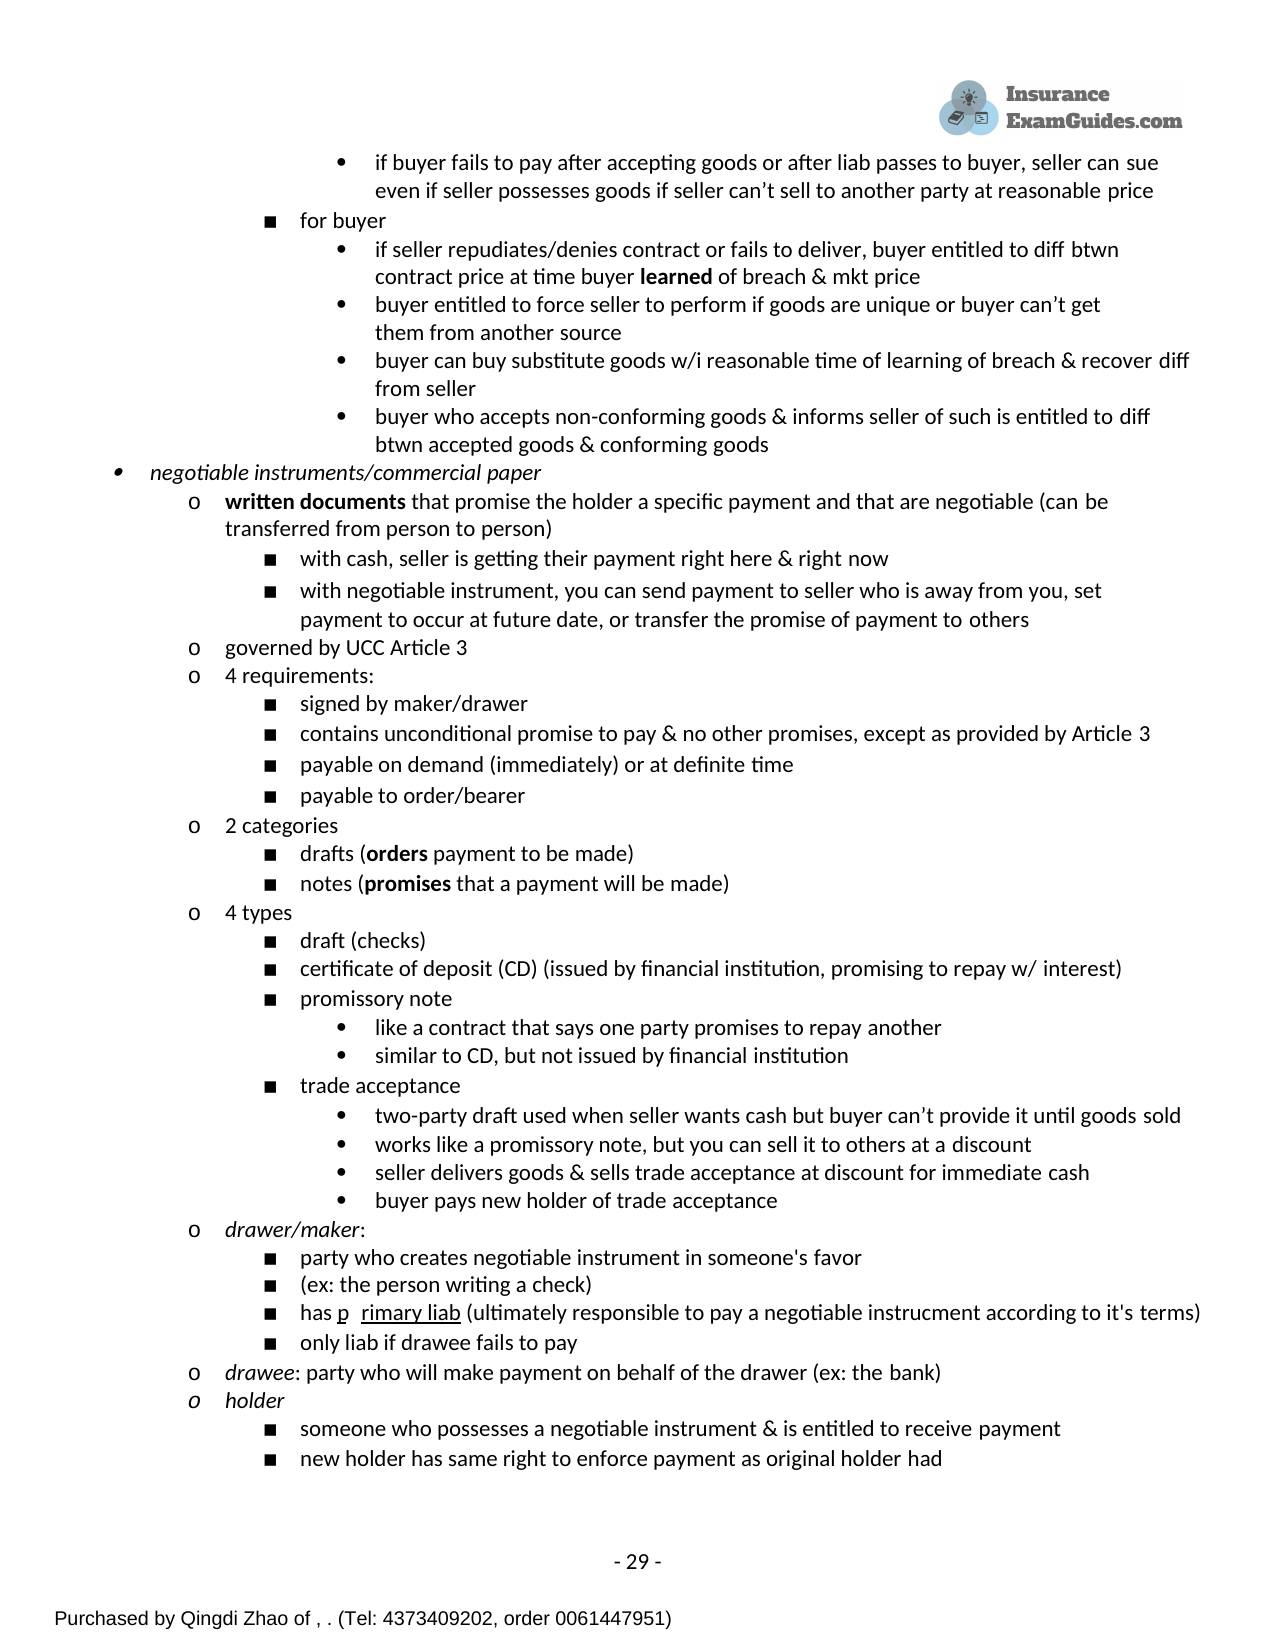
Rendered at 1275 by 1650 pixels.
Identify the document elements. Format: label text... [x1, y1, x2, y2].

list (ex: the person writing a check) [262, 1271, 1221, 1298]
list buyer entitled to force seller to perform if goods are unique or buyer can’t get them from another source [337, 290, 1156, 346]
list written documents that promise the holder a specific payment and that are negotiable (can be transferred from person to person) [187, 486, 1109, 542]
picture [938, 79, 1183, 136]
list certificate of deposit (CD) (issued by financial institution, promising to repay w/ interest) [262, 954, 1221, 982]
list contains unconditional promise to pay & no other promises, except as provided by Article 3 [262, 717, 1221, 748]
list payable to order/bearer [262, 779, 1221, 811]
list party who creates negotiable instrument in someone's favor [262, 1243, 1221, 1271]
list notes (promises that a payment will be made) [262, 867, 1221, 898]
list works like a promissory note, but you can sell it to others at a discount [337, 1129, 1221, 1158]
list someone who possesses a negotiable instrument & is entitled to receive payment [262, 1414, 1221, 1441]
list trade acceptance [262, 1069, 1221, 1100]
list two-party draft used when seller wants cash but buyer can’t provide it until goods sold [337, 1100, 1221, 1129]
list for buyer [262, 204, 1221, 235]
list drafts (orders payment to be made) [262, 839, 1221, 867]
list negotiable instruments/commercial paper [112, 458, 1221, 486]
list has p rimary liab (ultimately responsible to pay a negotiable instrucment according to it's terms) [262, 1298, 1221, 1326]
list 4 requirements: [187, 661, 1221, 689]
list drawee: party who will make payment on behalf of the drawer (ex: the bank) [187, 1357, 1221, 1386]
list governed by UCC Article 3 [187, 633, 1221, 661]
list 4 types [187, 898, 1221, 926]
list draft (checks) [262, 926, 1221, 954]
list 2 categories [187, 811, 1221, 839]
list only liab if drawee fails to pay [262, 1326, 1221, 1357]
list buyer can buy substitute goods w/i reasonable time of learning of breach & recover diff from seller [337, 346, 1190, 402]
list seller delivers goods & sells trade acceptance at discount for immediate cash [337, 1158, 1221, 1186]
list with negotiable instrument, you can send payment to seller who is away from you, set payment to occur at future date, or transfer the promise of payment to others [262, 574, 1191, 633]
list buyer who accepts non-conforming goods & informs seller of such is entitled to diff btwn accepted goods & conforming goods [337, 403, 1151, 458]
list signed by maker/drawer [262, 689, 1221, 717]
list like a contract that says one party promises to repay another [337, 1013, 1221, 1041]
list if seller repudiates/denies contract or fails to deliver, buyer entitled to diff btwn contract price at time buyer learned of breach & mkt price [337, 235, 1119, 290]
list new holder has same right to enforce payment as original holder had [262, 1441, 1221, 1473]
list buyer pays new holder of trade acceptance [337, 1187, 1221, 1214]
list promissory note [262, 982, 1221, 1013]
list similar to CD, but not issued by financial institution [337, 1041, 1221, 1069]
list payable on demand (immediately) or at definite time [262, 748, 1221, 779]
list drawer/maker: [187, 1214, 1221, 1243]
list if buyer fails to pay after accepting goods or after liab passes to buyer, seller can sue even if seller possesses goods if seller can’t sell to another party at reasonable price [337, 148, 1159, 204]
list with cash, seller is getting their payment right here & right now [262, 542, 1221, 574]
list holder [187, 1386, 1221, 1414]
